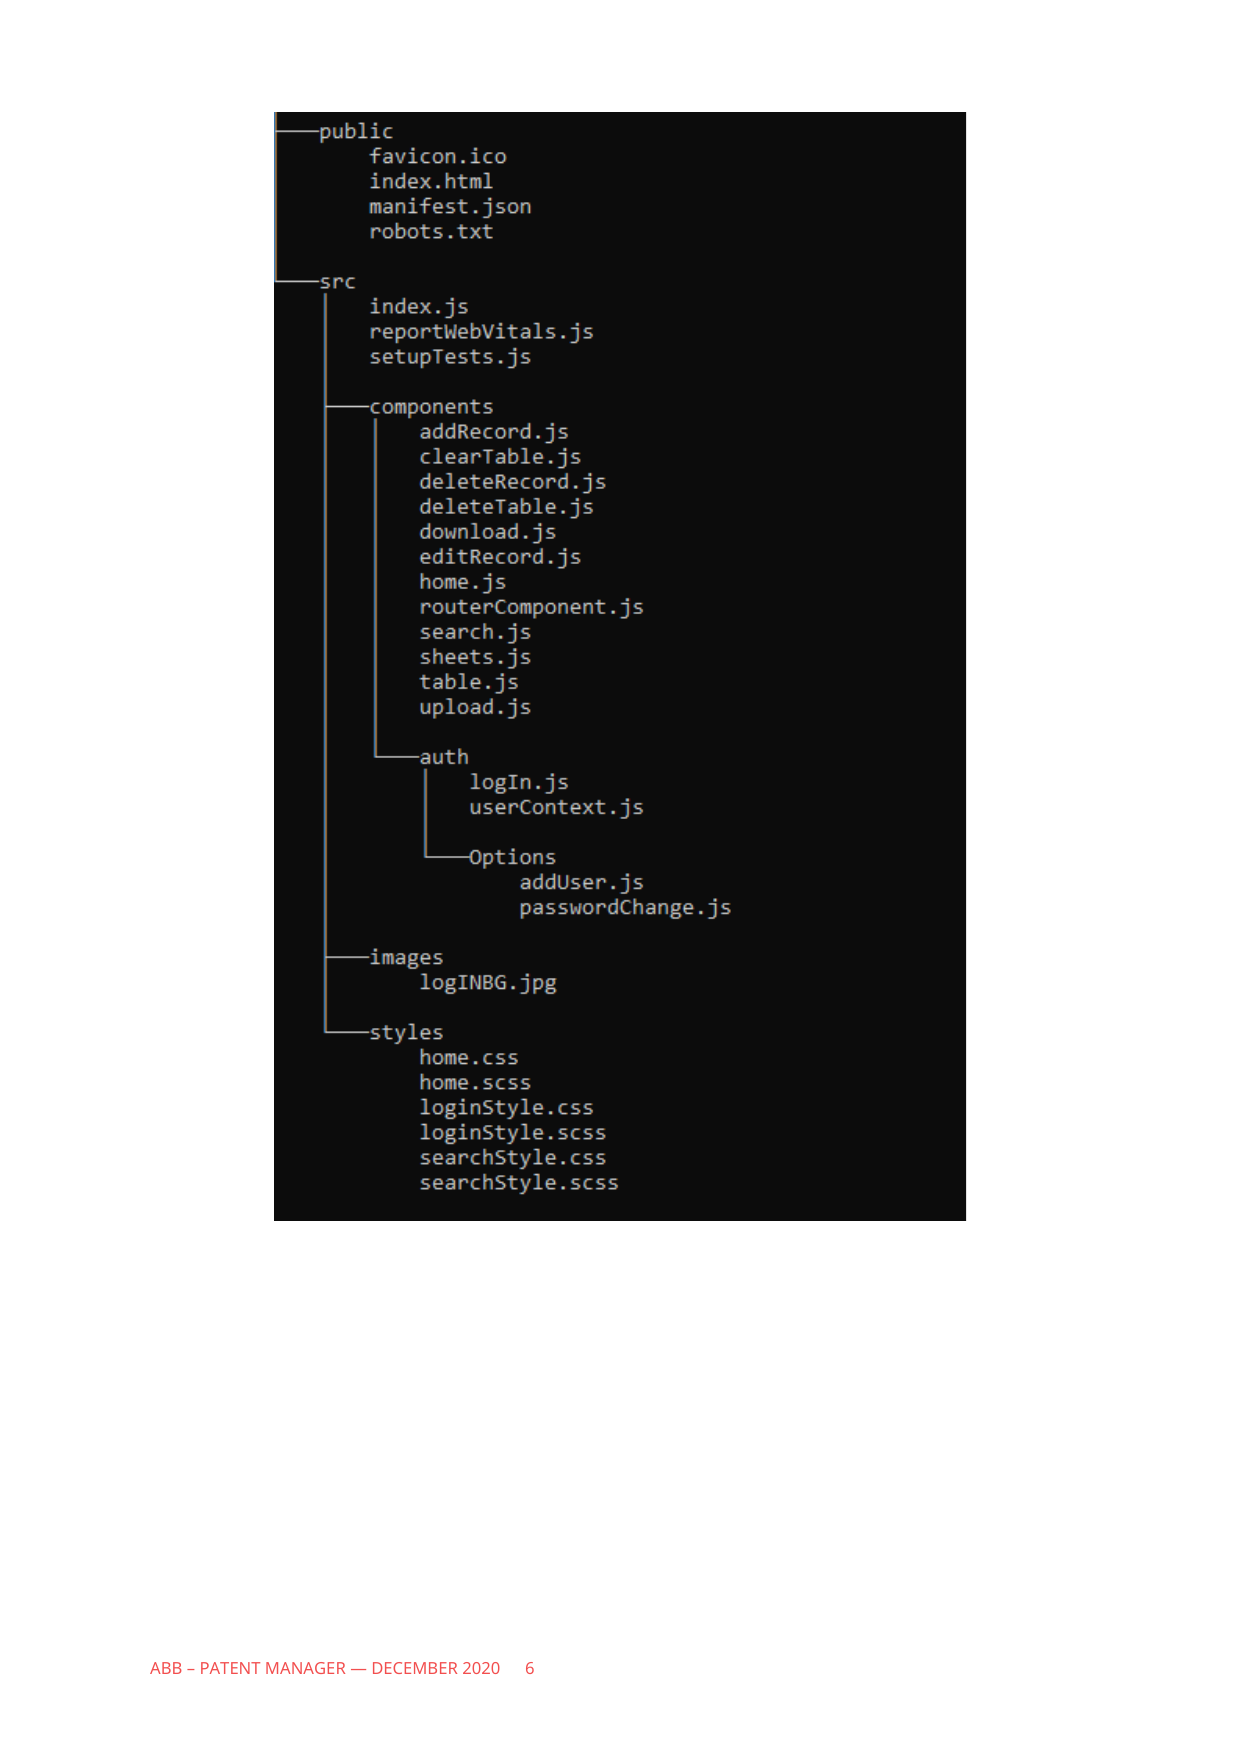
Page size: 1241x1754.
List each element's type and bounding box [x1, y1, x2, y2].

picture [274, 112, 967, 1221]
